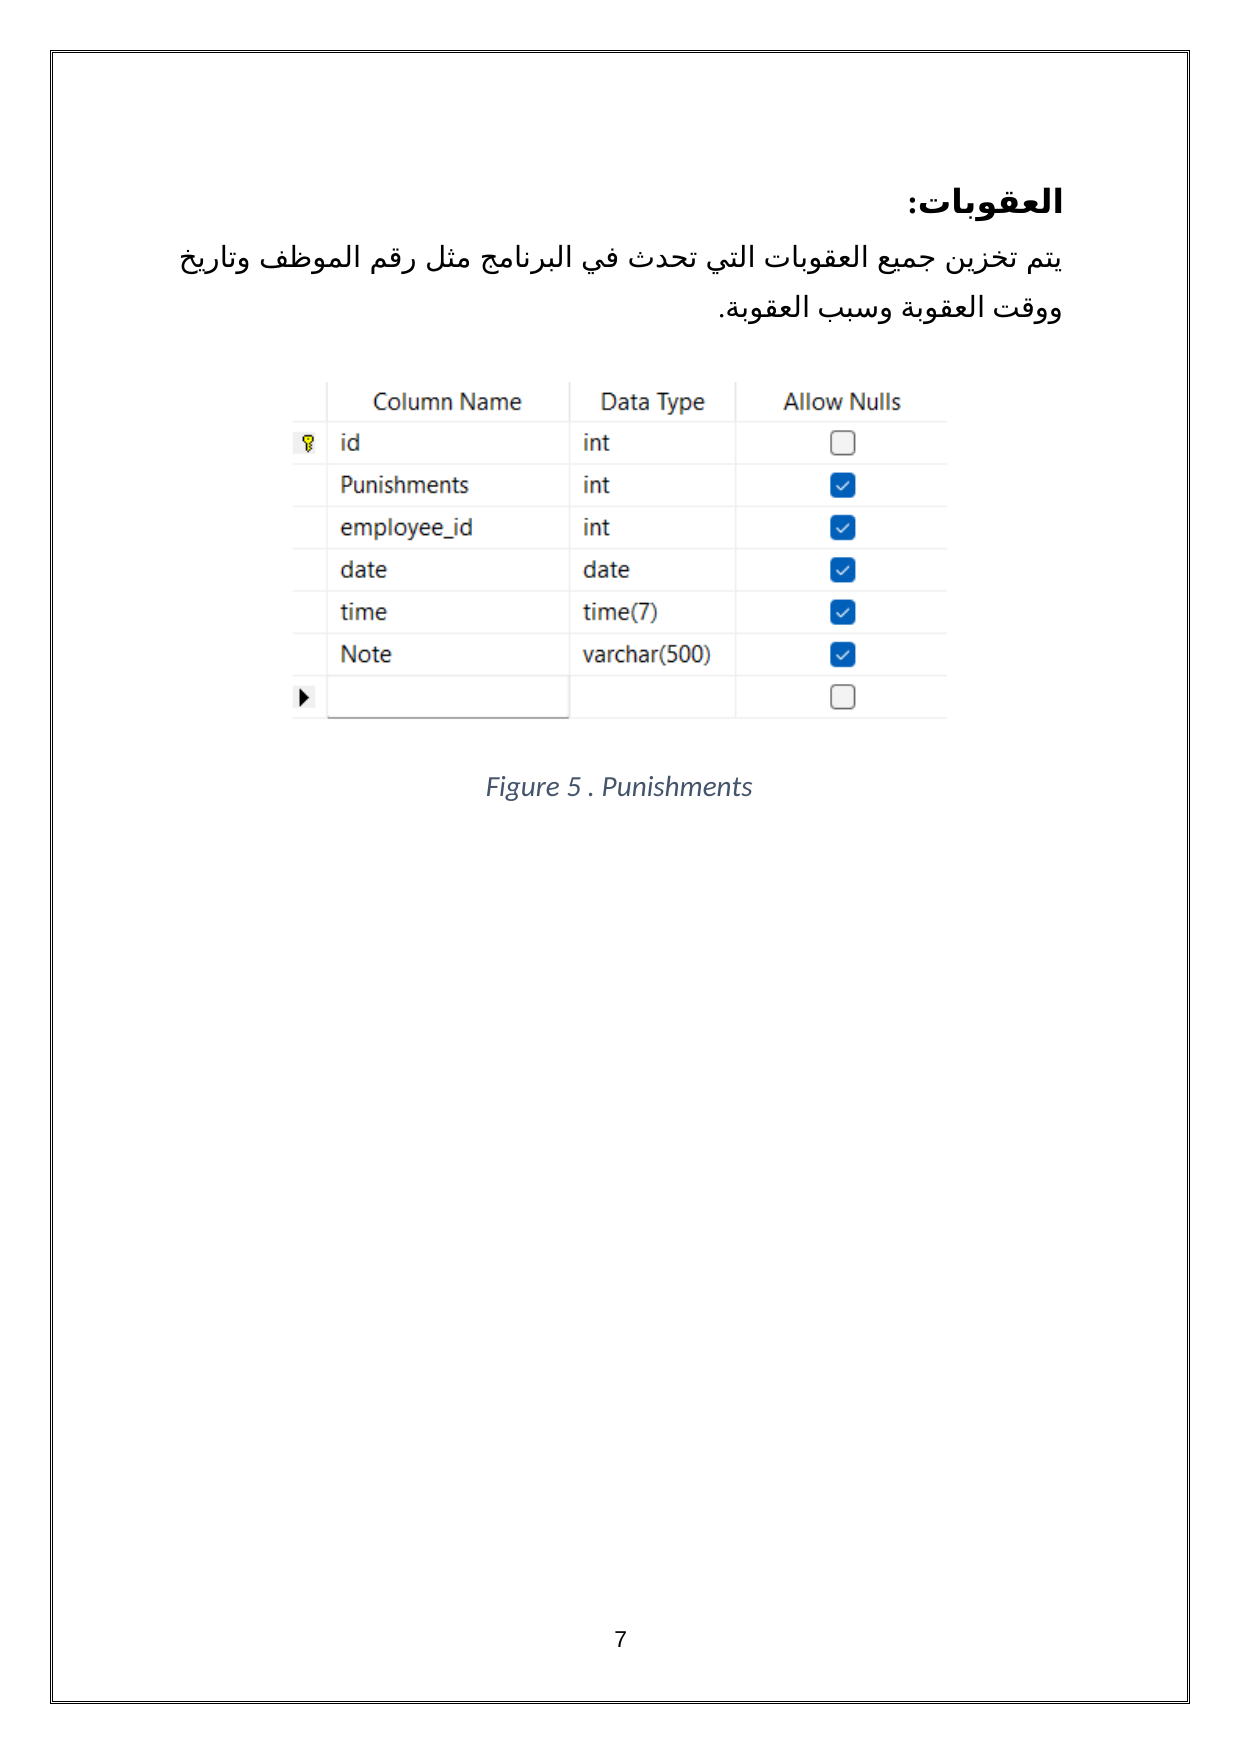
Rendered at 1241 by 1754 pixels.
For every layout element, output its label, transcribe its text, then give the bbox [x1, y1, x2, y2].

text يتم تخزين جميع العقوبات التي تحدث في البرنامج مثل رقم الموظف وتاريخ ووقت العقوبة وسبب العقوبة. [178, 240, 1063, 323]
picture [292, 382, 948, 730]
text Figure 5 . Punishments [178, 768, 1063, 803]
subtitle العقوبات: [178, 182, 1064, 221]
